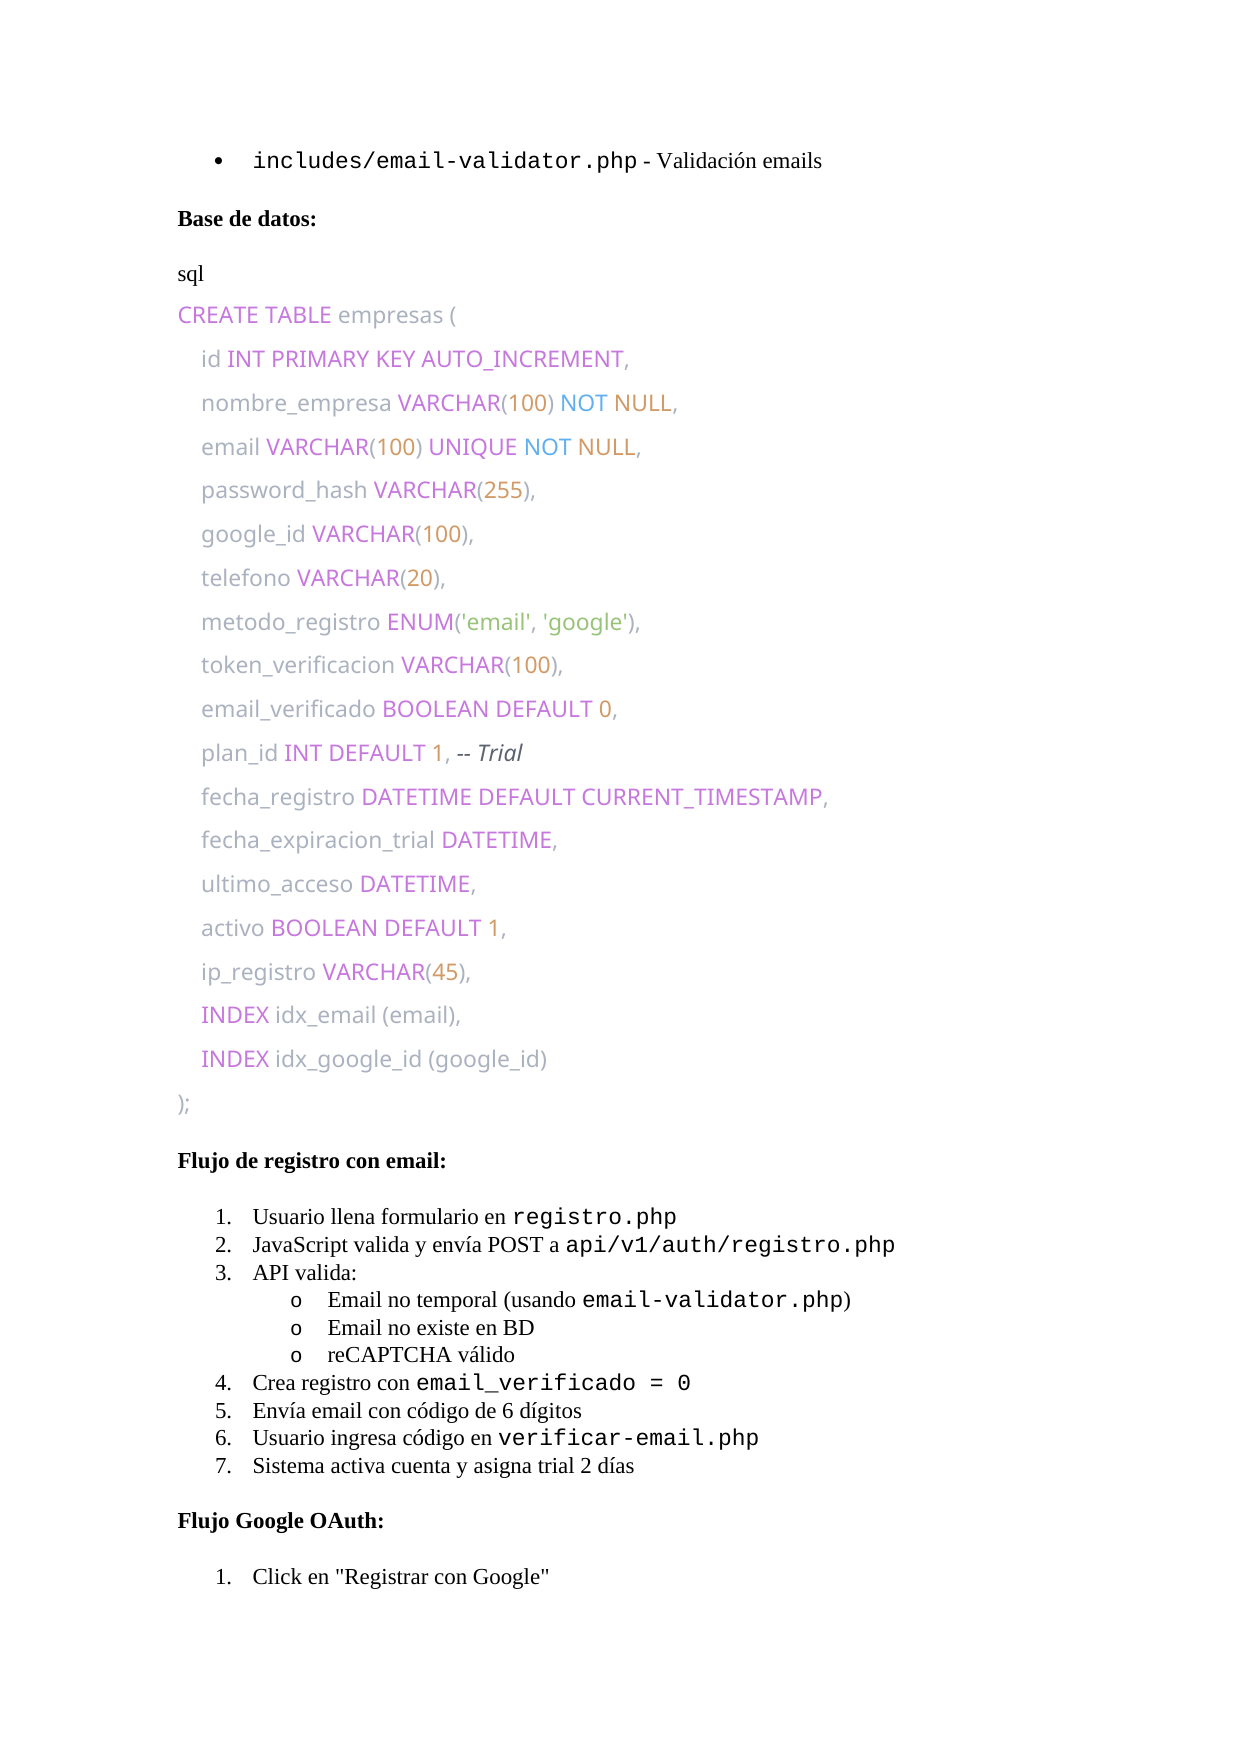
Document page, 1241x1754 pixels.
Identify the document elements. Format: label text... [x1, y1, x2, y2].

text token_verificacion VARCHAR(100), [177, 649, 1063, 681]
text fecha_registro DATETIME DEFAULT CURRENT_TIMESTAMP, [177, 781, 1063, 812]
text ); [177, 1087, 1063, 1118]
text INDEX idx_email (email), [177, 999, 1063, 1031]
text metodo_registro ENUM('email', 'google'), [177, 606, 1063, 637]
text id INT PRIMARY KEY AUTO_INCREMENT, [177, 343, 1063, 374]
text nombre_empresa VARCHAR(100) NOT NULL, [177, 387, 1063, 418]
text Flujo de registro con email: [177, 1147, 1063, 1174]
text email_verificado BOOLEAN DEFAULT 0, [177, 693, 1063, 724]
text password_hash VARCHAR(255), [177, 474, 1063, 506]
text plan_id INT DEFAULT 1, -- Trial [177, 737, 1063, 768]
text sql [177, 261, 1063, 287]
list Click en "Registrar con Google" [215, 1563, 1063, 1589]
text INDEX idx_google_id (google_id) [177, 1043, 1063, 1074]
list JavaScript valida y envía POST a api/v1/auth/registro.php [215, 1231, 1063, 1259]
list Email no temporal (usando email-validator.php) [290, 1286, 1063, 1314]
text fecha_expiracion_trial DATETIME, [177, 824, 1063, 856]
text email VARCHAR(100) UNIQUE NOT NULL, [177, 431, 1063, 462]
list API valida: [215, 1259, 1063, 1286]
text google_id VARCHAR(100), [177, 518, 1063, 549]
text CREATE TABLE empresas ( [177, 299, 1063, 331]
list Usuario llena formulario en registro.php [215, 1203, 1063, 1231]
text Flujo Google OAuth: [177, 1507, 1063, 1534]
list reCAPTCHA válido [290, 1341, 1063, 1369]
text ultimo_acceso DATETIME, [177, 868, 1063, 899]
list Usuario ingresa código en verificar-email.php [215, 1424, 1063, 1452]
list Sistema activa cuenta y asigna trial 2 días [215, 1452, 1063, 1478]
list Crea registro con email_verificado = 0 [215, 1369, 1063, 1397]
list Email no existe en BD [290, 1314, 1063, 1341]
text ip_registro VARCHAR(45), [177, 956, 1063, 987]
list includes/email-validator.php - Validación emails [215, 148, 1063, 176]
text Base de datos: [177, 205, 1063, 231]
text telefono VARCHAR(20), [177, 562, 1063, 593]
list Envía email con código de 6 dígitos [215, 1397, 1063, 1424]
text activo BOOLEAN DEFAULT 1, [177, 912, 1063, 943]
